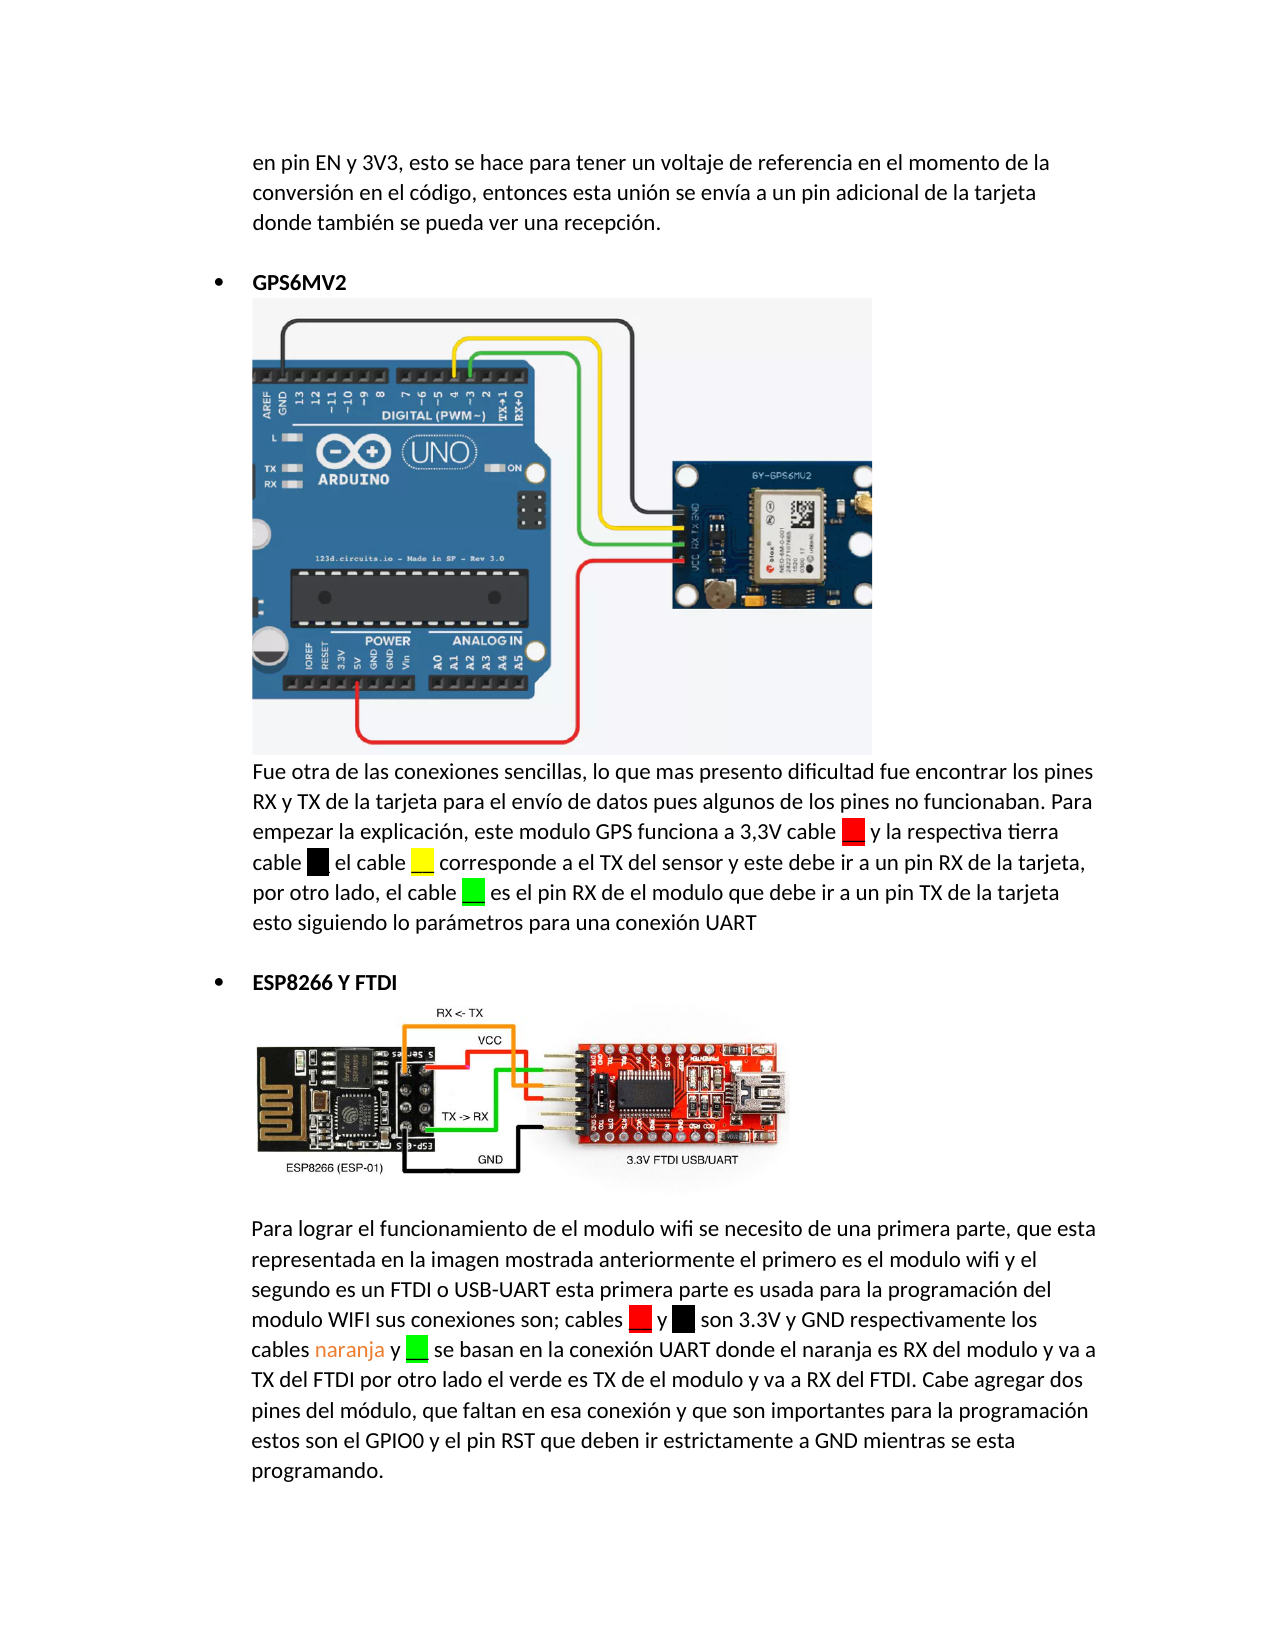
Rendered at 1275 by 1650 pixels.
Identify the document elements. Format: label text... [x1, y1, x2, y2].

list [252, 148, 1098, 236]
picture [252, 998, 790, 1196]
picture [252, 298, 873, 755]
list Fue otra de las conexiones sencillas, lo que mas presento dificultad fue encontrar los pines RX y TX de la tarjeta para el envío de datos pues algunos de los pines no funcionaban. Para empezar la explicación, este modulo GPS funciona a 3,3V cable __ y la respectiva tierra cable __ el cable __ corresponde a el TX del sensor y este debe ir a un pin RX de la tarjeta, por otro lado, el cable __ es el pin RX de el modulo que debe ir a un pin TX de la tarjeta esto siguiendo lo parámetros para una conexión UART [252, 757, 1098, 936]
list GPS6MV2 [215, 268, 1098, 296]
text Para lograr el funcionamiento de el modulo wifi se necesito de una primera parte, que esta representada en la imagen mostrada anteriormente el primero es el modulo wifi y el segundo es un FTDI o USB-UART esta primera parte es usada para la programación del modulo WIFI sus conexiones son; cables __ y __ son 3.3V y GND respectivamente los cables naranja y __ se basan en la conexión UART donde el naranja es RX del modulo y va a TX del FTDI por otro lado el verde es TX de el modulo y va a RX del FTDI. Cabe agregar dos pines del módulo, que faltan en esa conexión y que son importantes para la programación estos son el GPIO0 y el pin RST que deben ir estrictamente a GND mientras se esta programando. [251, 1214, 1098, 1484]
list ESP8266 Y FTDI [215, 968, 1098, 997]
